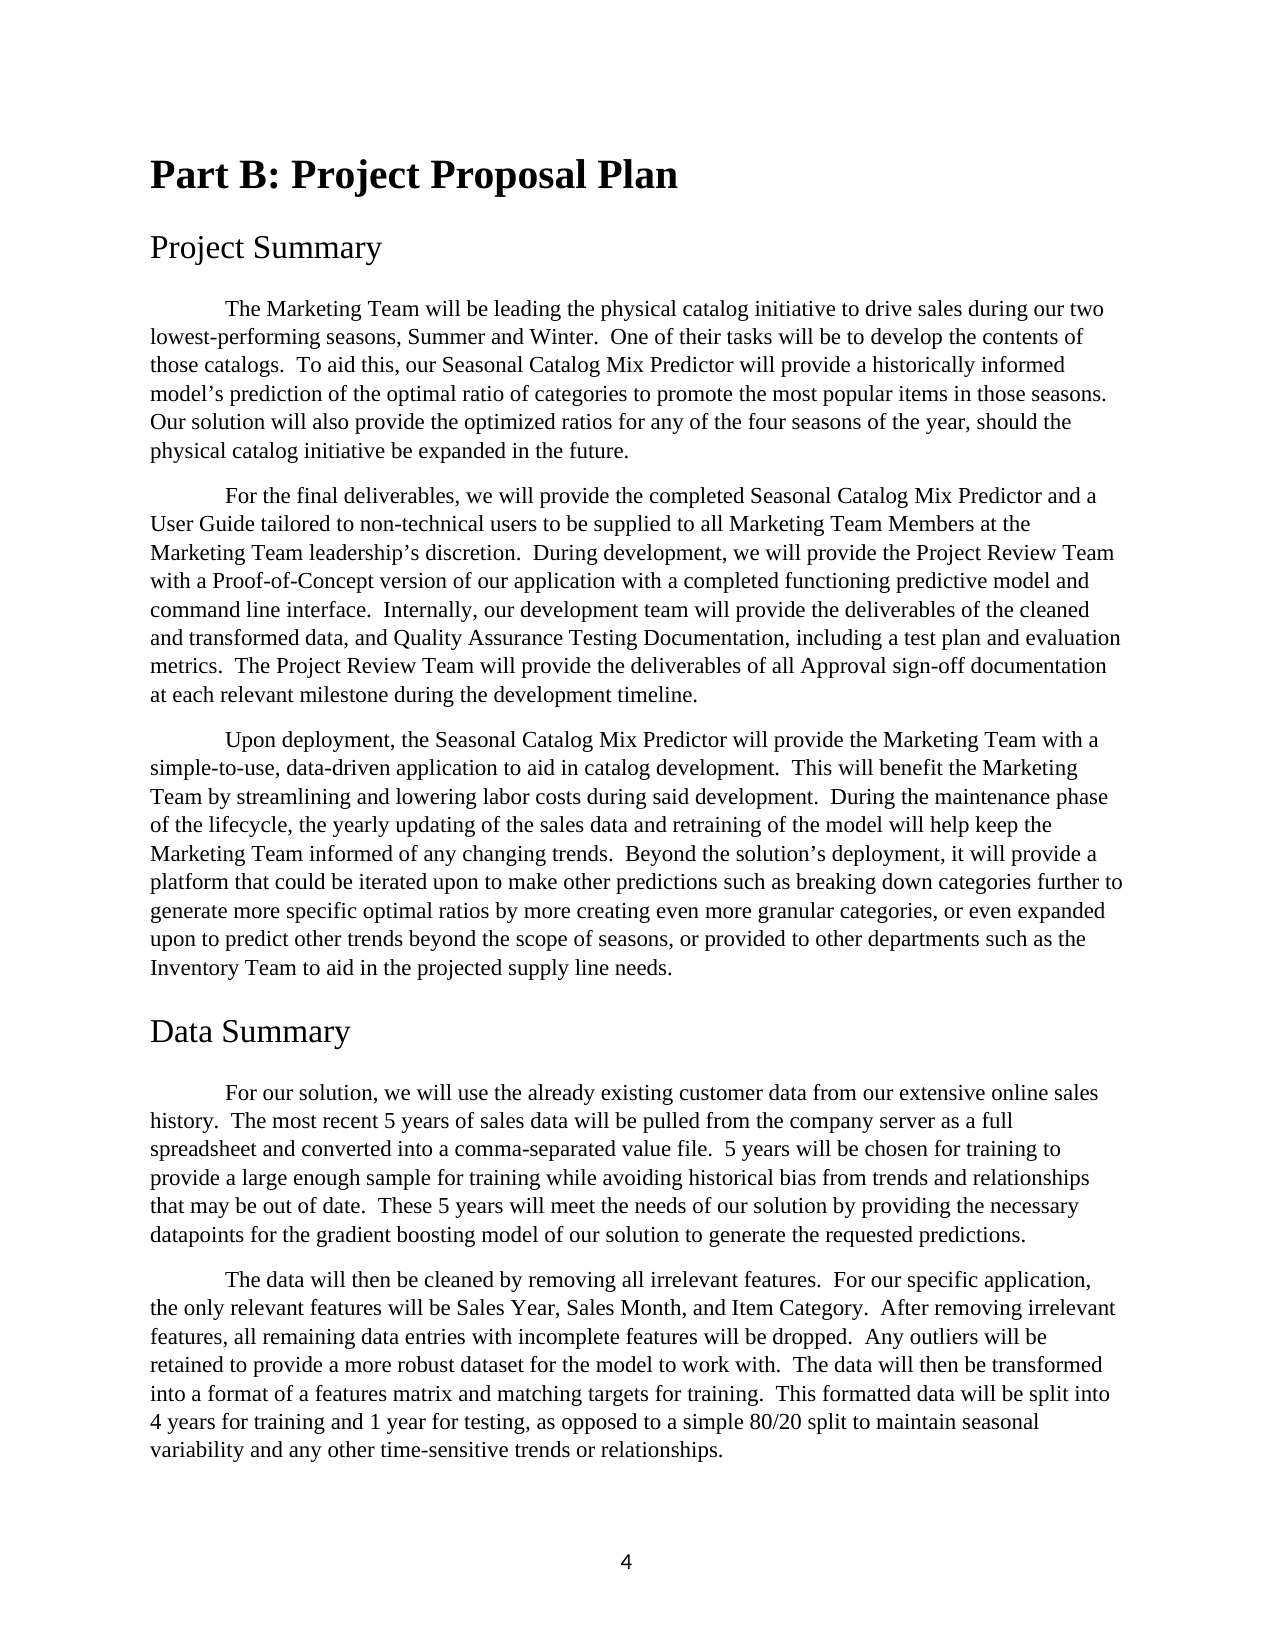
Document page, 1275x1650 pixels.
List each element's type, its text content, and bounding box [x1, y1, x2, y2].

text For the final deliverables, we will provide the completed Seasonal Catalog Mix Predictor and a User Guide tailored to non-technical users to be supplied to all Marketing Team Members at the Marketing Team leadership’s discretion. During development, we will provide the Project Review Team with a Proof-of-Concept version of our application with a completed functioning predictive model and command line interface. Internally, our development team will provide the deliverables of the cleaned and transformed data, and Quality Assurance Testing Documentation, including a test plan and evaluation metrics. The Project Review Team will provide the deliverables of all Approval sign-off documentation at each relevant milestone during the development timeline. [150, 482, 1125, 707]
text Upon deployment, the Seasonal Catalog Mix Predictor will provide the Marketing Team with a simple-to-use, data-driven application to aid in catalog development. This will benefit the Marketing Team by streamlining and lowering labor costs during said development. During the maintenance phase of the lifecycle, the yearly updating of the sales data and retraining of the model will help keep the Marketing Team informed of any changing trends. Beyond the solution’s deployment, it will provide a platform that could be iterated upon to make other predictions such as breaking down categories further to generate more specific optimal ratios by more creating even more granular categories, or even expanded upon to predict other trends beyond the scope of seasons, or provided to other departments such as the Inventory Team to aid in the projected supply line needs. [150, 726, 1125, 980]
text The Marketing Team will be leading the physical catalog initiative to drive sales during our two lowest-performing seasons, Summer and Winter. One of their tasks will be to develop the contents of those catalogs. To aid this, our Seasonal Catalog Mix Predictor will provide a historically informed model’s prediction of the optimal ratio of categories to promote the most popular items in those seasons. Our solution will also provide the optimized ratios for any of the four seasons of the year, should the physical catalog initiative be expanded in the future. [150, 294, 1125, 463]
subtitle Project Summary [150, 227, 1125, 265]
subtitle Data Summary [150, 1011, 1125, 1049]
text For our solution, we will use the already existing customer data from our extensive online sales history. The most recent 5 years of sales data will be pulled from the company server as a full spreadsheet and converted into a comma-separated value file. 5 years will be chosen for training to provide a large enough sample for training while avoiding historical bias from trends and relationships that may be out of date. These 5 years will meet the needs of our solution by providing the necessary datapoints for the gradient boosting model of our solution to generate the requested predictions. [150, 1079, 1125, 1247]
subtitle Part B: Project Proposal Plan [150, 150, 1125, 198]
text The data will then be cleaned by removing all irrelevant features. For our specific application, the only relevant features will be Sales Year, Sales Month, and Item Category. After removing irrelevant features, all remaining data entries with incomplete features will be dropped. Any outliers will be retained to provide a more robust dataset for the model to work with. The data will then be transformed into a format of a features matrix and matching targets for training. This formatted data will be split into 4 years for training and 1 year for testing, as opposed to a simple 80/20 split to maintain seasonal variability and any other time-sensitive trends or relationships. [150, 1266, 1125, 1463]
